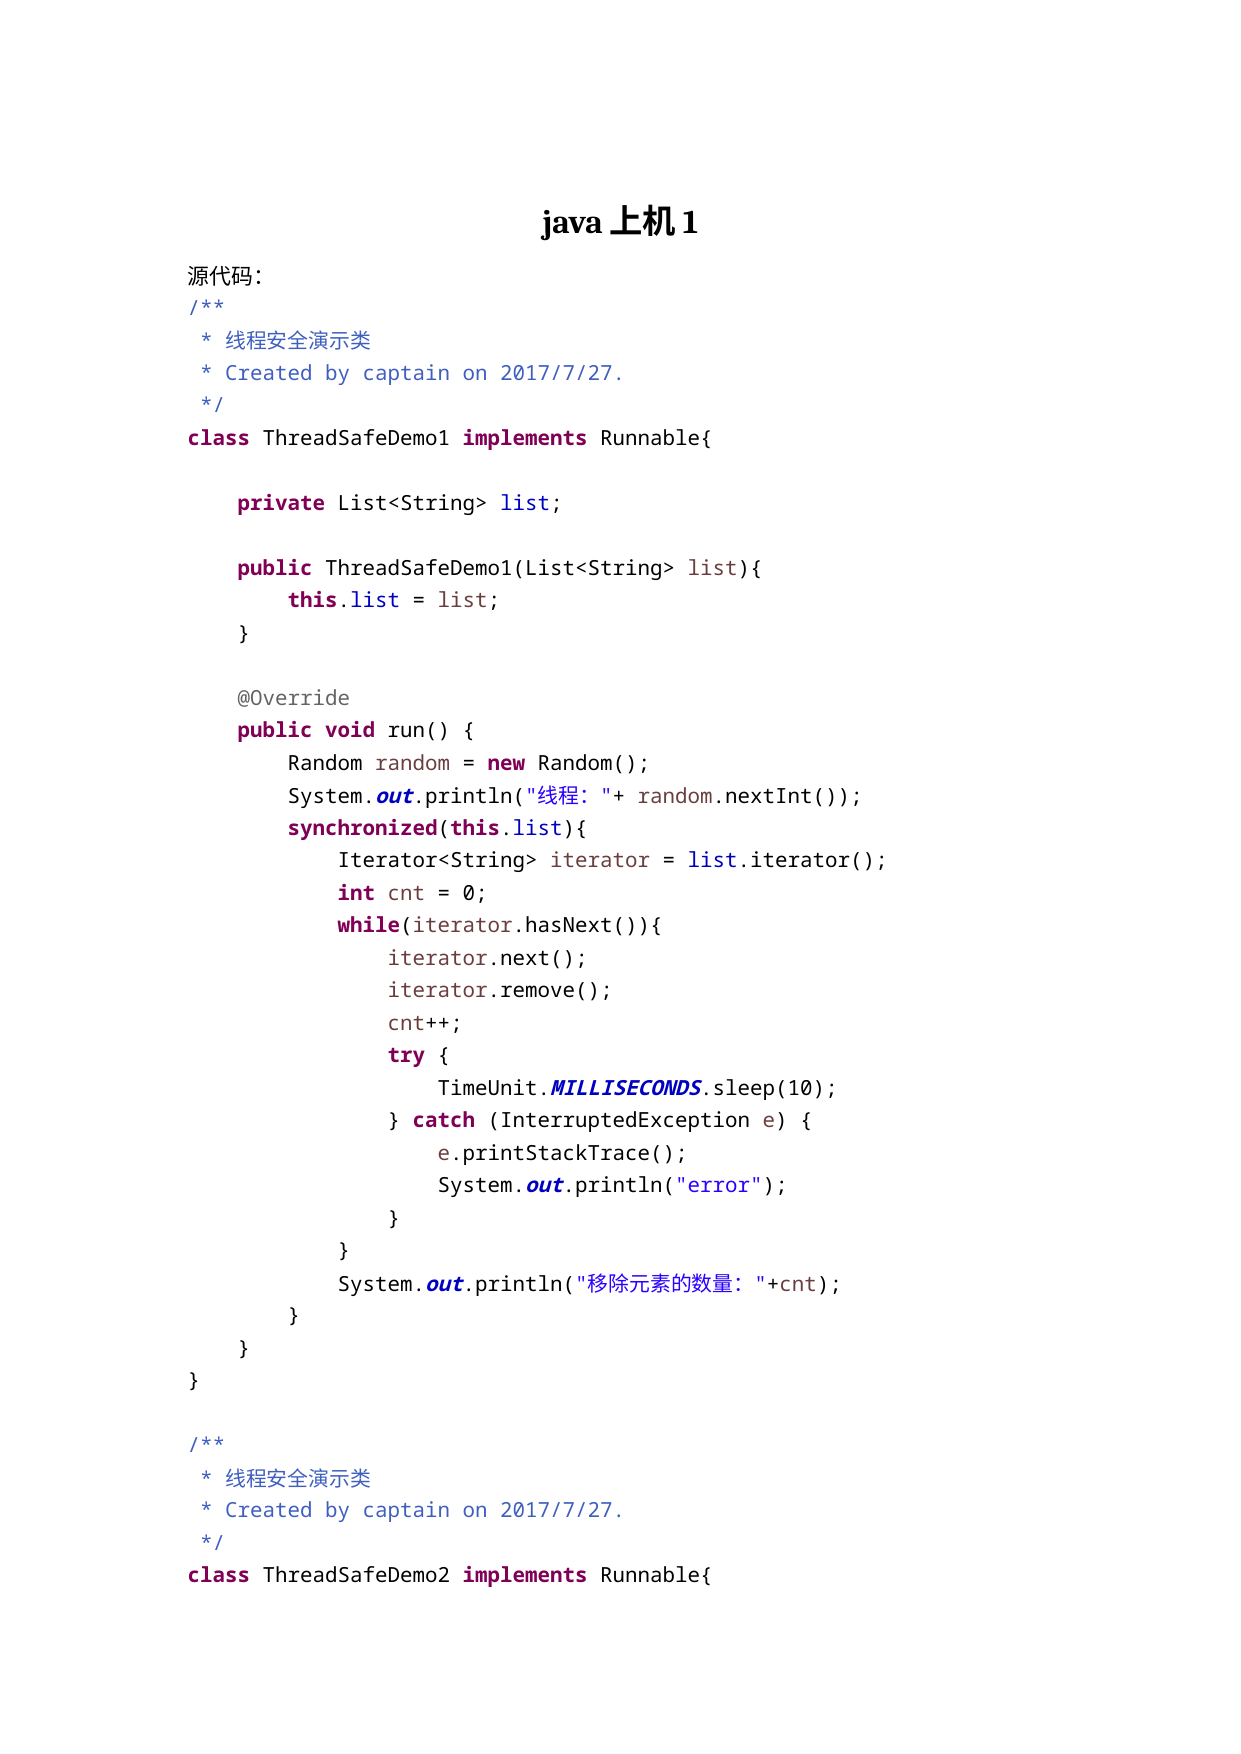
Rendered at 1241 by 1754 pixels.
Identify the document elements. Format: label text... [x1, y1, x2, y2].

text /** [187, 291, 1053, 323]
text cnt++; [187, 1006, 1053, 1038]
text */ [187, 1526, 1053, 1558]
text public void run() { [187, 713, 1053, 746]
text } [187, 1201, 1053, 1233]
text } [187, 1363, 1053, 1396]
text e.printStackTrace(); [187, 1136, 1053, 1168]
text * Created by captain on 2017/7/27. [187, 1493, 1053, 1526]
text */ [187, 388, 1053, 421]
text TimeUnit.MILLISECONDS.sleep(10); [187, 1071, 1053, 1103]
text } [187, 616, 1053, 648]
text Random random = new Random(); [187, 746, 1053, 778]
text System.out.println("线程："+ random.nextInt()); [187, 778, 1053, 811]
title java上机1 [187, 187, 1053, 252]
text iterator.remove(); [187, 973, 1053, 1006]
text * 线程安全演示类 [187, 1461, 1053, 1493]
text iterator.next(); [187, 941, 1053, 973]
text class ThreadSafeDemo1 implements Runnable{ [187, 421, 1053, 453]
text } [187, 1331, 1053, 1363]
text Iterator<String> iterator = list.iterator(); [187, 843, 1053, 876]
text private List<String> list; [187, 486, 1053, 518]
text System.out.println("error"); [187, 1168, 1053, 1201]
text this.list = list; [187, 583, 1053, 616]
text } [187, 1298, 1053, 1331]
text } catch (InterruptedException e) { [187, 1103, 1053, 1136]
text 源代码： [187, 258, 1053, 291]
text /** [187, 1428, 1053, 1461]
text } [187, 1233, 1053, 1266]
text public ThreadSafeDemo1(List<String> list){ [187, 551, 1053, 583]
text @Override [187, 681, 1053, 713]
text System.out.println("移除元素的数量："+cnt); [187, 1266, 1053, 1298]
text * 线程安全演示类 [187, 323, 1053, 356]
text class ThreadSafeDemo2 implements Runnable{ [187, 1558, 1053, 1591]
text synchronized(this.list){ [187, 811, 1053, 843]
text while(iterator.hasNext()){ [187, 908, 1053, 941]
text int cnt = 0; [187, 876, 1053, 908]
text try { [187, 1038, 1053, 1071]
text * Created by captain on 2017/7/27. [187, 356, 1053, 388]
